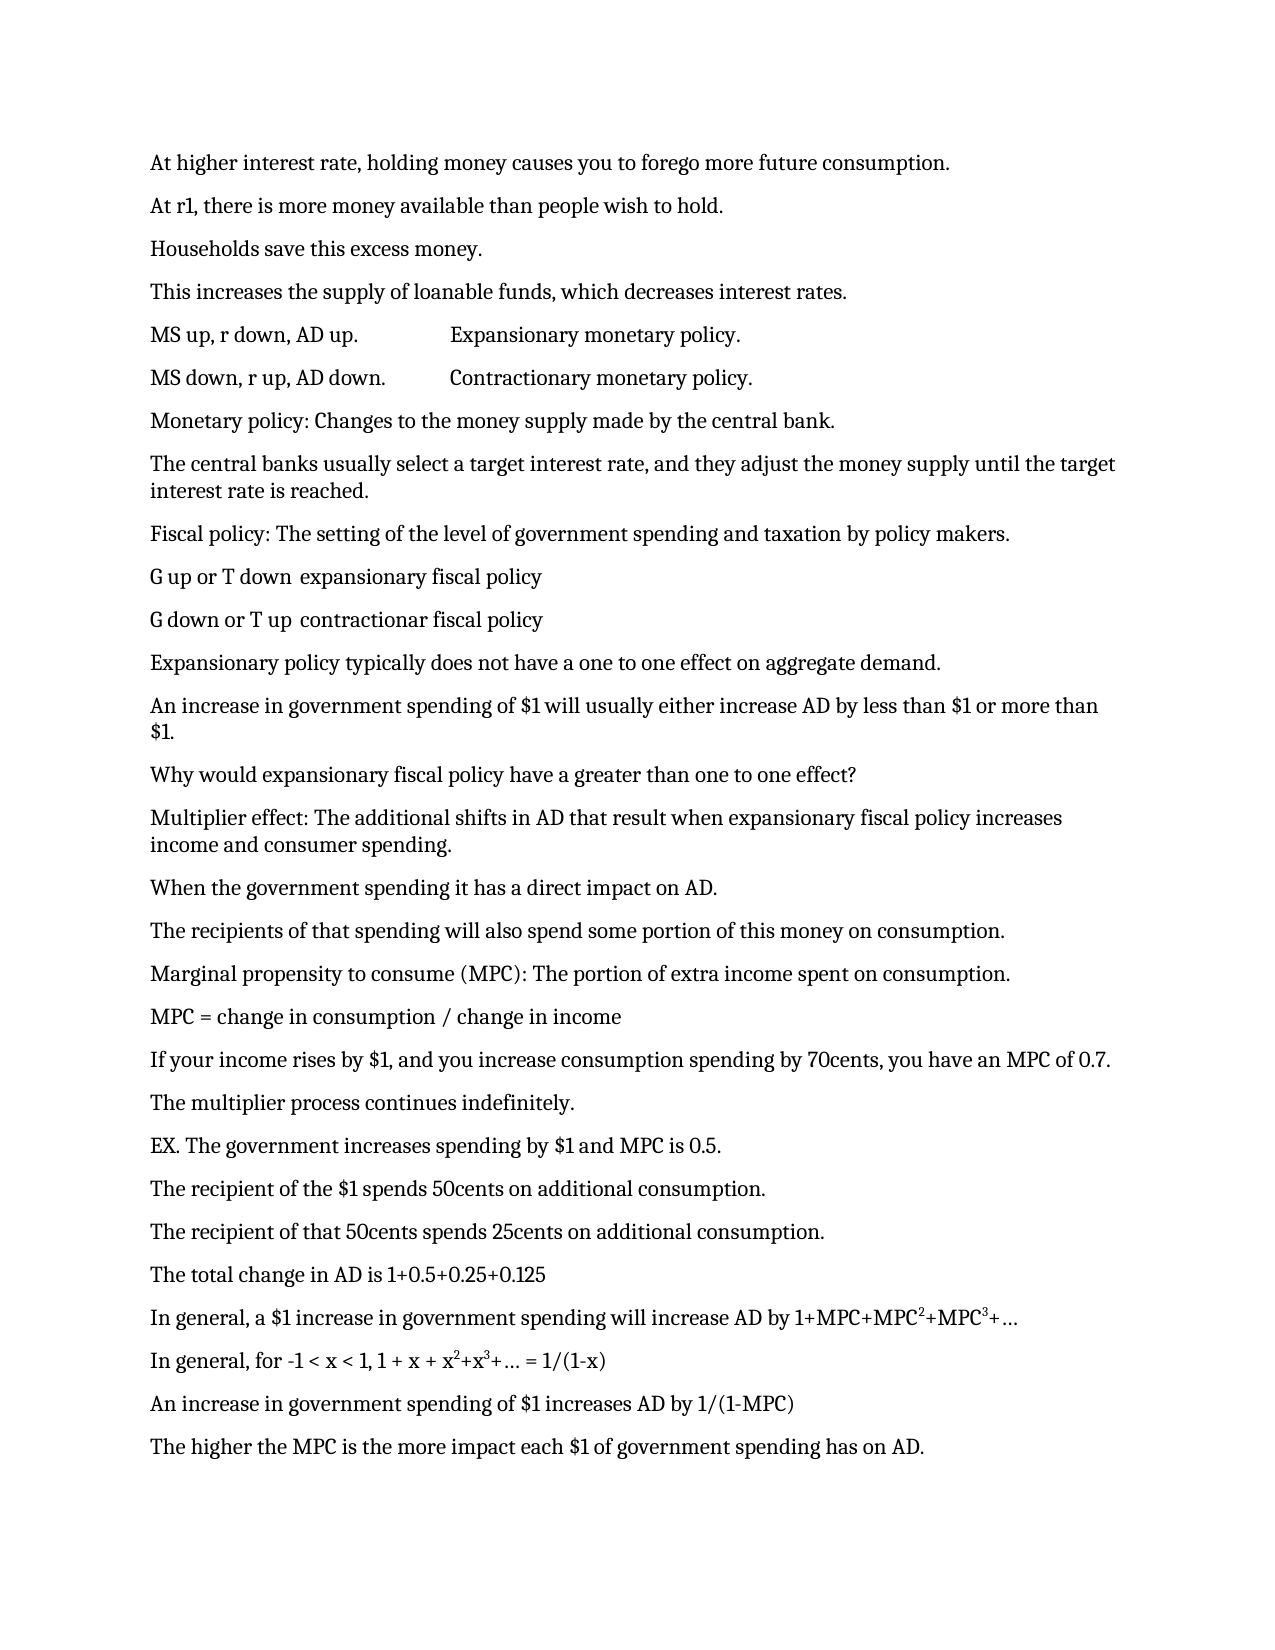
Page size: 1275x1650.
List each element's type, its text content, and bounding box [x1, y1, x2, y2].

text The higher the MPC is the more impact each $1 of government spending has on AD. [150, 1434, 1125, 1460]
text Households save this excess money. [150, 236, 1125, 262]
text The central banks usually select a target interest rate, and they adjust the money supply until the target interest rate is reached. [150, 451, 1125, 504]
text Multiplier effect: The additional shifts in AD that result when expansionary fiscal policy increases income and consumer spending. [150, 805, 1125, 858]
text Fiscal policy: The setting of the level of government spending and taxation by policy makers. [150, 521, 1125, 547]
text In general, a $1 increase in government spending will increase AD by 1+MPC+MPC2+MPC3+… [150, 1304, 1125, 1331]
text If your income rises by $1, and you increase consumption spending by 70cents, you have an MPC of 0.7. [150, 1046, 1125, 1073]
text Monetary policy: Changes to the money supply made by the central bank. [150, 408, 1125, 434]
text The recipient of that 50cents spends 25cents on additional consumption. [150, 1218, 1125, 1245]
text At r1, there is more money available than people wish to hold. [150, 193, 1125, 219]
text An increase in government spending of $1 increases AD by 1/(1-MPC) [150, 1391, 1125, 1417]
text EX. The government increases spending by $1 and MPC is 0.5. [150, 1132, 1125, 1159]
text G down or T up contractionar fiscal policy [150, 607, 1125, 633]
text The recipient of the $1 spends 50cents on additional consumption. [150, 1176, 1125, 1202]
text The recipients of that spending will also spend some portion of this money on consumption. [150, 917, 1125, 944]
text MS down, r up, AD down. Contractionary monetary policy. [150, 365, 1125, 391]
text G up or T down expansionary fiscal policy [150, 563, 1125, 590]
text Expansionary policy typically does not have a one to one effect on aggregate demand. [150, 649, 1125, 676]
text An increase in government spending of $1 will usually either increase AD by less than $1 or more than $1. [150, 693, 1125, 745]
text MS up, r down, AD up. Expansionary monetary policy. [150, 322, 1125, 348]
text This increases the supply of loanable funds, which decreases interest rates. [150, 279, 1125, 305]
text Marginal propensity to consume (MPC): The portion of extra income spent on consumption. [150, 960, 1125, 987]
text The multiplier process continues indefinitely. [150, 1089, 1125, 1116]
text MPC = change in consumption / change in income [150, 1003, 1125, 1030]
text At higher interest rate, holding money causes you to forego more future consumption. [150, 150, 1125, 176]
text In general, for -1 < x < 1, 1 + x + x2+x3+… = 1/(1-x) [150, 1348, 1125, 1374]
text Why would expansionary fiscal policy have a greater than one to one effect? [150, 762, 1125, 788]
text When the government spending it has a direct impact on AD. [150, 874, 1125, 901]
text The total change in AD is 1+0.5+0.25+0.125 [150, 1262, 1125, 1288]
